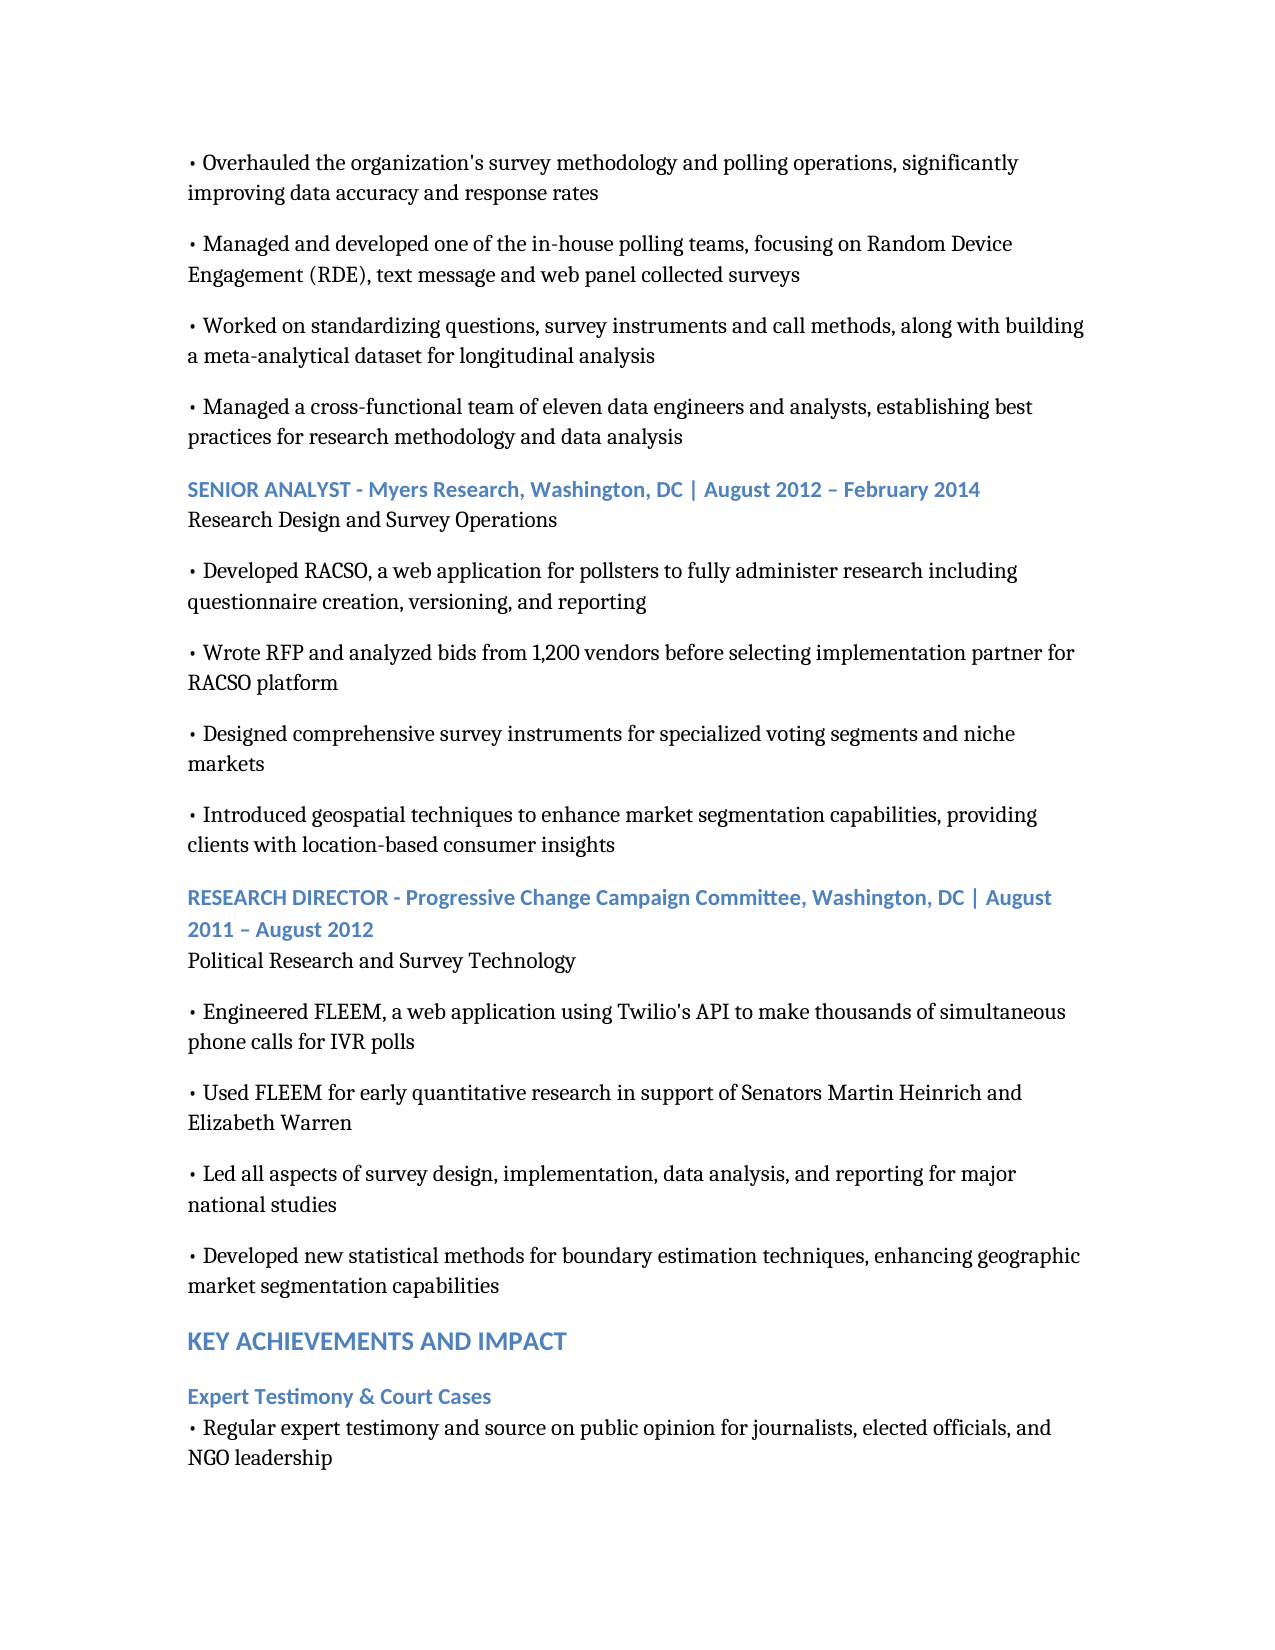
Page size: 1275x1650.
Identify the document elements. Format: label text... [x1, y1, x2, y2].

subtitle Expert Testimony & Court Cases [187, 1382, 1087, 1410]
text • Used FLEEM for early quantitative research in support of Senators Martin Heinrich and Elizabeth Warren [187, 1080, 1087, 1136]
text • Engineered FLEEM, a web application using Twilio's API to make thousands of simultaneous phone calls for IVR polls [187, 999, 1087, 1055]
text • Designed comprehensive survey instruments for specialized voting segments and niche markets [187, 721, 1087, 777]
subtitle RESEARCH DIRECTOR - Progressive Change Campaign Committee, Washington, DC | August 2011 – August 2012 [187, 883, 1087, 943]
text • Introduced geospatial techniques to enhance market segmentation capabilities, providing clients with location-based consumer insights [187, 802, 1087, 858]
subtitle KEY ACHIEVEMENTS AND IMPACT [187, 1324, 1087, 1357]
text • Overhauled the organization's survey methodology and polling operations, significantly improving data accuracy and response rates [187, 150, 1087, 207]
text • Developed RACSO, a web application for pollsters to fully administer research including questionnaire creation, versioning, and reporting [187, 558, 1087, 615]
subtitle SENIOR ANALYST - Myers Research, Washington, DC | August 2012 – February 2014 [187, 475, 1087, 503]
text • Regular expert testimony and source on public opinion for journalists, elected officials, and NGO leadership [187, 1414, 1087, 1471]
text Political Research and Survey Technology [187, 948, 1087, 974]
text • Worked on standardizing questions, survey instruments and call methods, along with building a meta-analytical dataset for longitudinal analysis [187, 312, 1087, 369]
text • Led all aspects of survey design, implementation, data analysis, and reporting for major national studies [187, 1161, 1087, 1218]
text • Developed new statistical methods for boundary estimation techniques, enhancing geographic market segmentation capabilities [187, 1242, 1087, 1299]
text • Wrote RFP and analyzed bids from 1,200 vendors before selecting implementation partner for RACSO platform [187, 639, 1087, 696]
text • Managed a cross-functional team of eleven data engineers and analysts, establishing best practices for research methodology and data analysis [187, 394, 1087, 450]
text Research Design and Survey Operations [187, 507, 1087, 533]
text • Managed and developed one of the in-house polling teams, focusing on Random Device Engagement (RDE), text message and web panel collected surveys [187, 231, 1087, 288]
